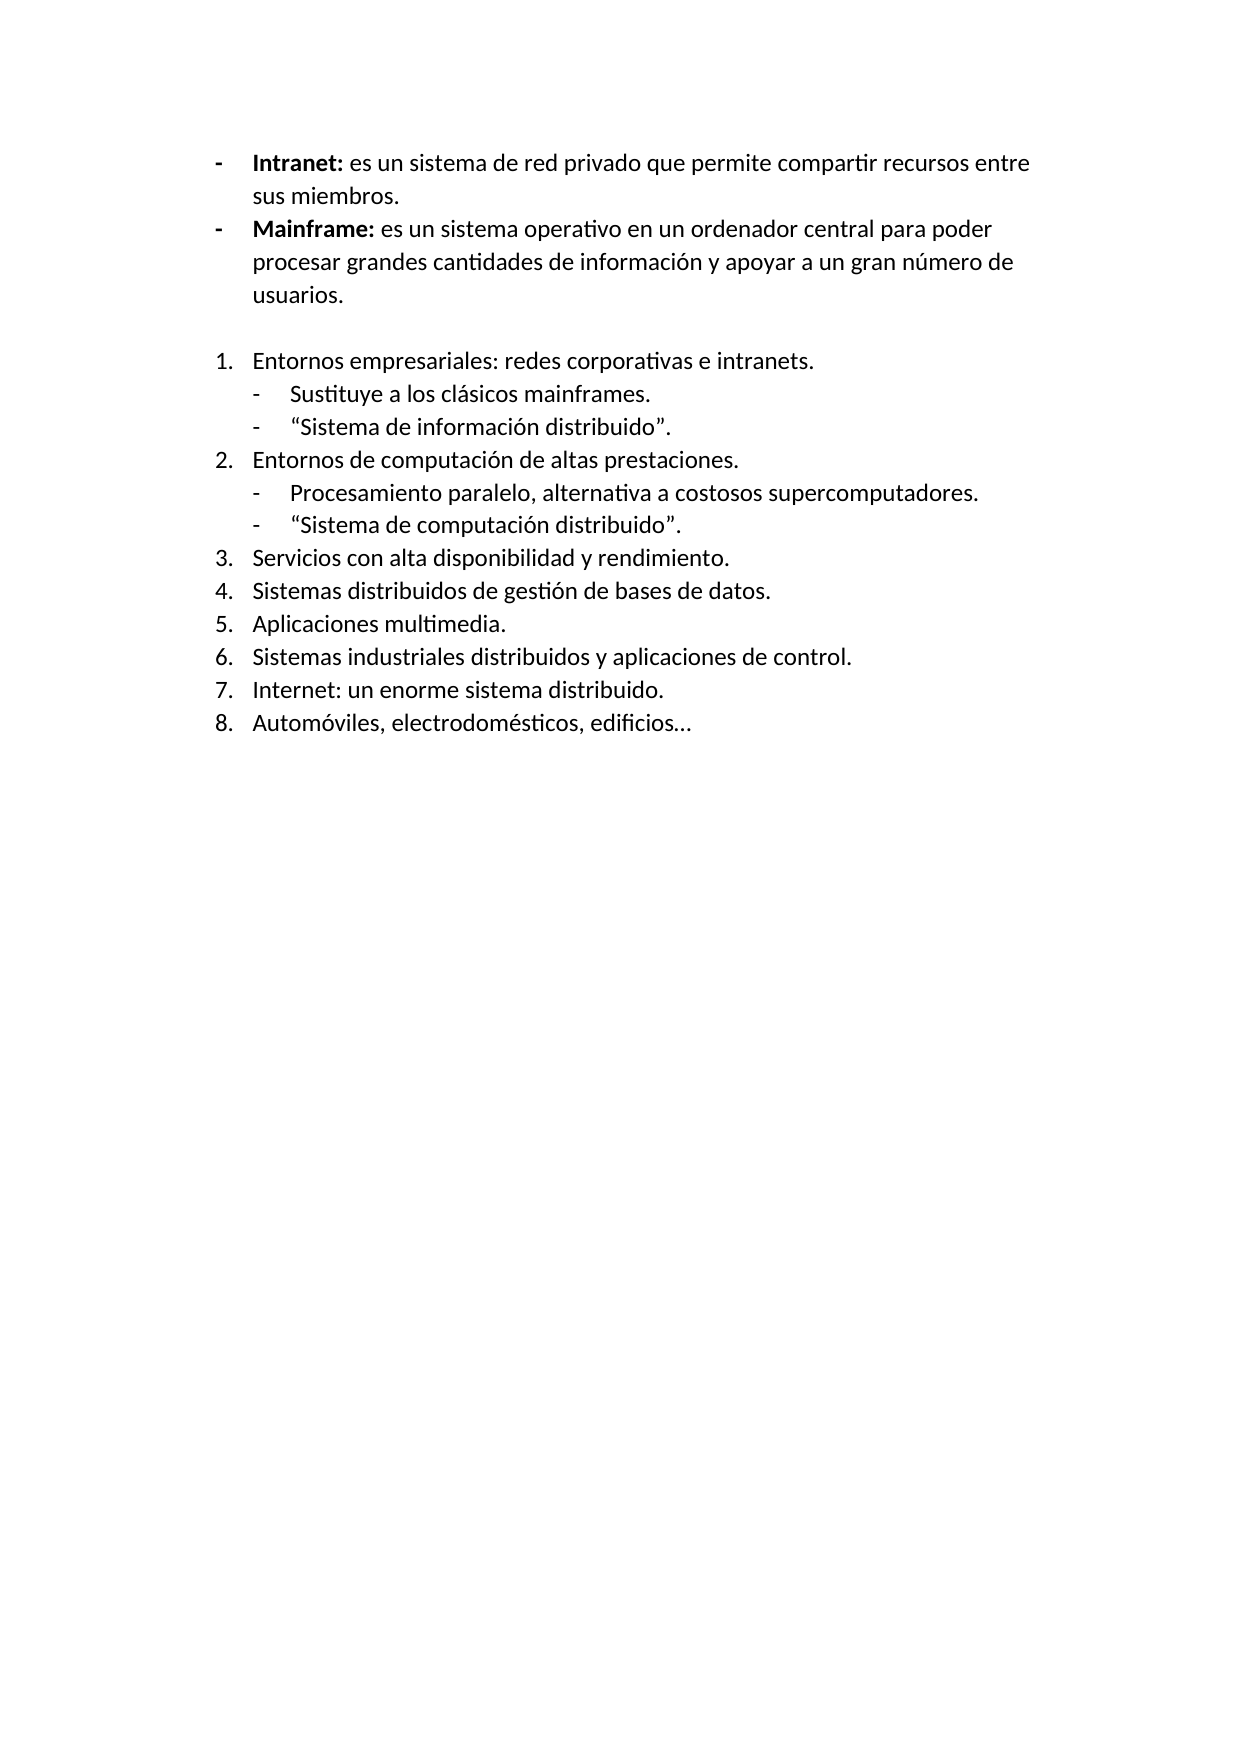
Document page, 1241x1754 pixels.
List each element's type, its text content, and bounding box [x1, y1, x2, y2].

list Aplicaciones multimedia. [215, 608, 1063, 639]
list Sustituye a los clásicos mainframes. [252, 378, 1063, 408]
list Entornos empresariales: redes corporativas e intranets. [215, 345, 1063, 376]
list Mainframe: es un sistema operativo en un ordenador central para poder procesar grandes cantidades de información y apoyar a un gran número de usuarios. [215, 213, 1063, 310]
list Entornos de computación de altas prestaciones. [215, 444, 1063, 474]
list Servicios con alta disponibilidad y rendimiento. [215, 543, 1063, 573]
list Sistemas distribuidos de gestión de bases de datos. [215, 576, 1063, 606]
list Automóviles, electrodomésticos, edificios… [215, 707, 1063, 738]
list Internet: un enorme sistema distribuido. [215, 674, 1063, 705]
list Sistemas industriales distribuidos y aplicaciones de control. [215, 641, 1063, 672]
list “Sistema de computación distribuido”. [252, 510, 1063, 540]
list “Sistema de información distribuido”. [252, 411, 1063, 441]
list Procesamiento paralelo, alternativa a costosos supercomputadores. [252, 477, 1063, 507]
list Intranet: es un sistema de red privado que permite compartir recursos entre sus miembros. [215, 148, 1063, 211]
